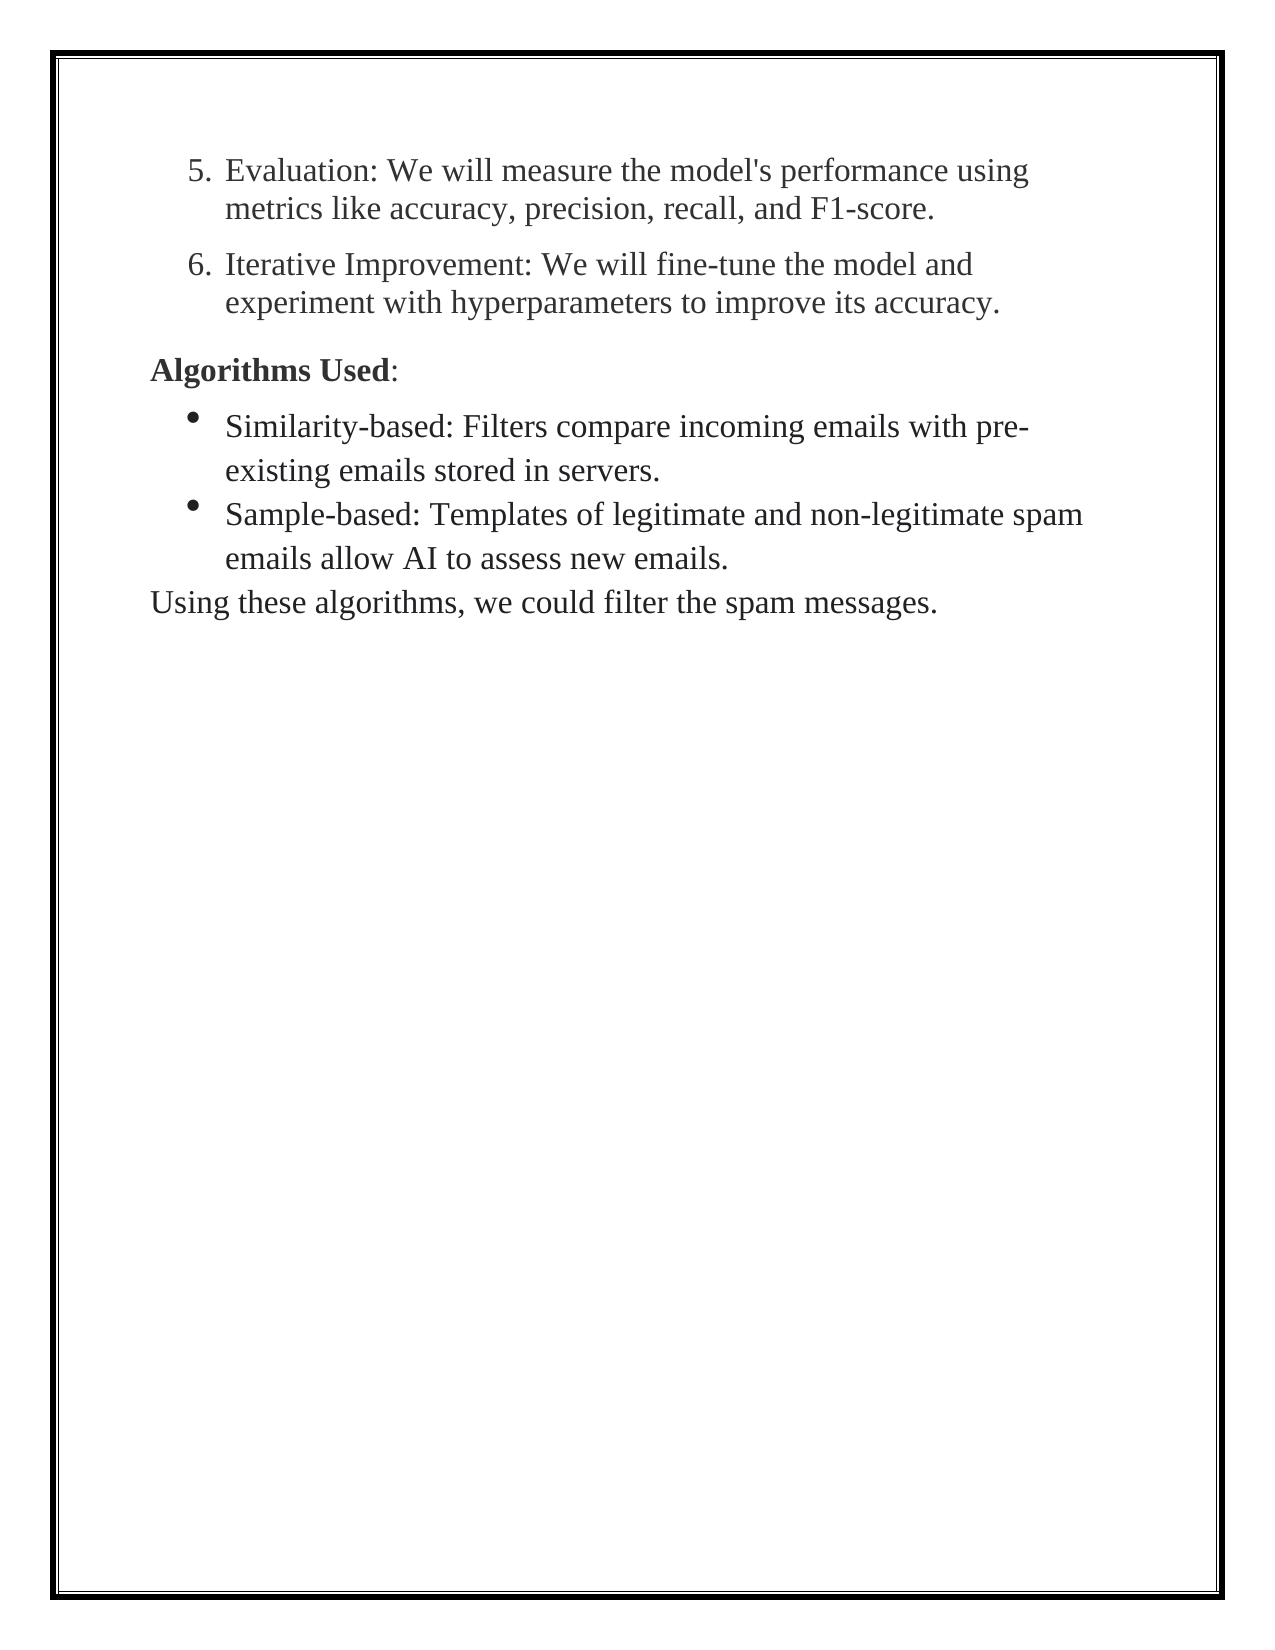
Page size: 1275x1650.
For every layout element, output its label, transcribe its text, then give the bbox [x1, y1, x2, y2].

text Algorithms Used: [150, 350, 1125, 388]
list Iterative Improvement: We will fine-tune the model and experiment with hyperparameters to improve its accuracy. [187, 244, 1125, 321]
list Sample-based: Templates of legitimate and non-legitimate spam emails allow AI to assess new emails. [187, 494, 1125, 577]
list Similarity-based: Filters compare incoming emails with pre-existing emails stored in servers. [187, 406, 1125, 489]
list Evaluation: We will measure the model's performance using metrics like accuracy, precision, recall, and F1-score. [187, 150, 1125, 227]
text Using these algorithms, we could filter the spam messages. [150, 582, 1125, 621]
